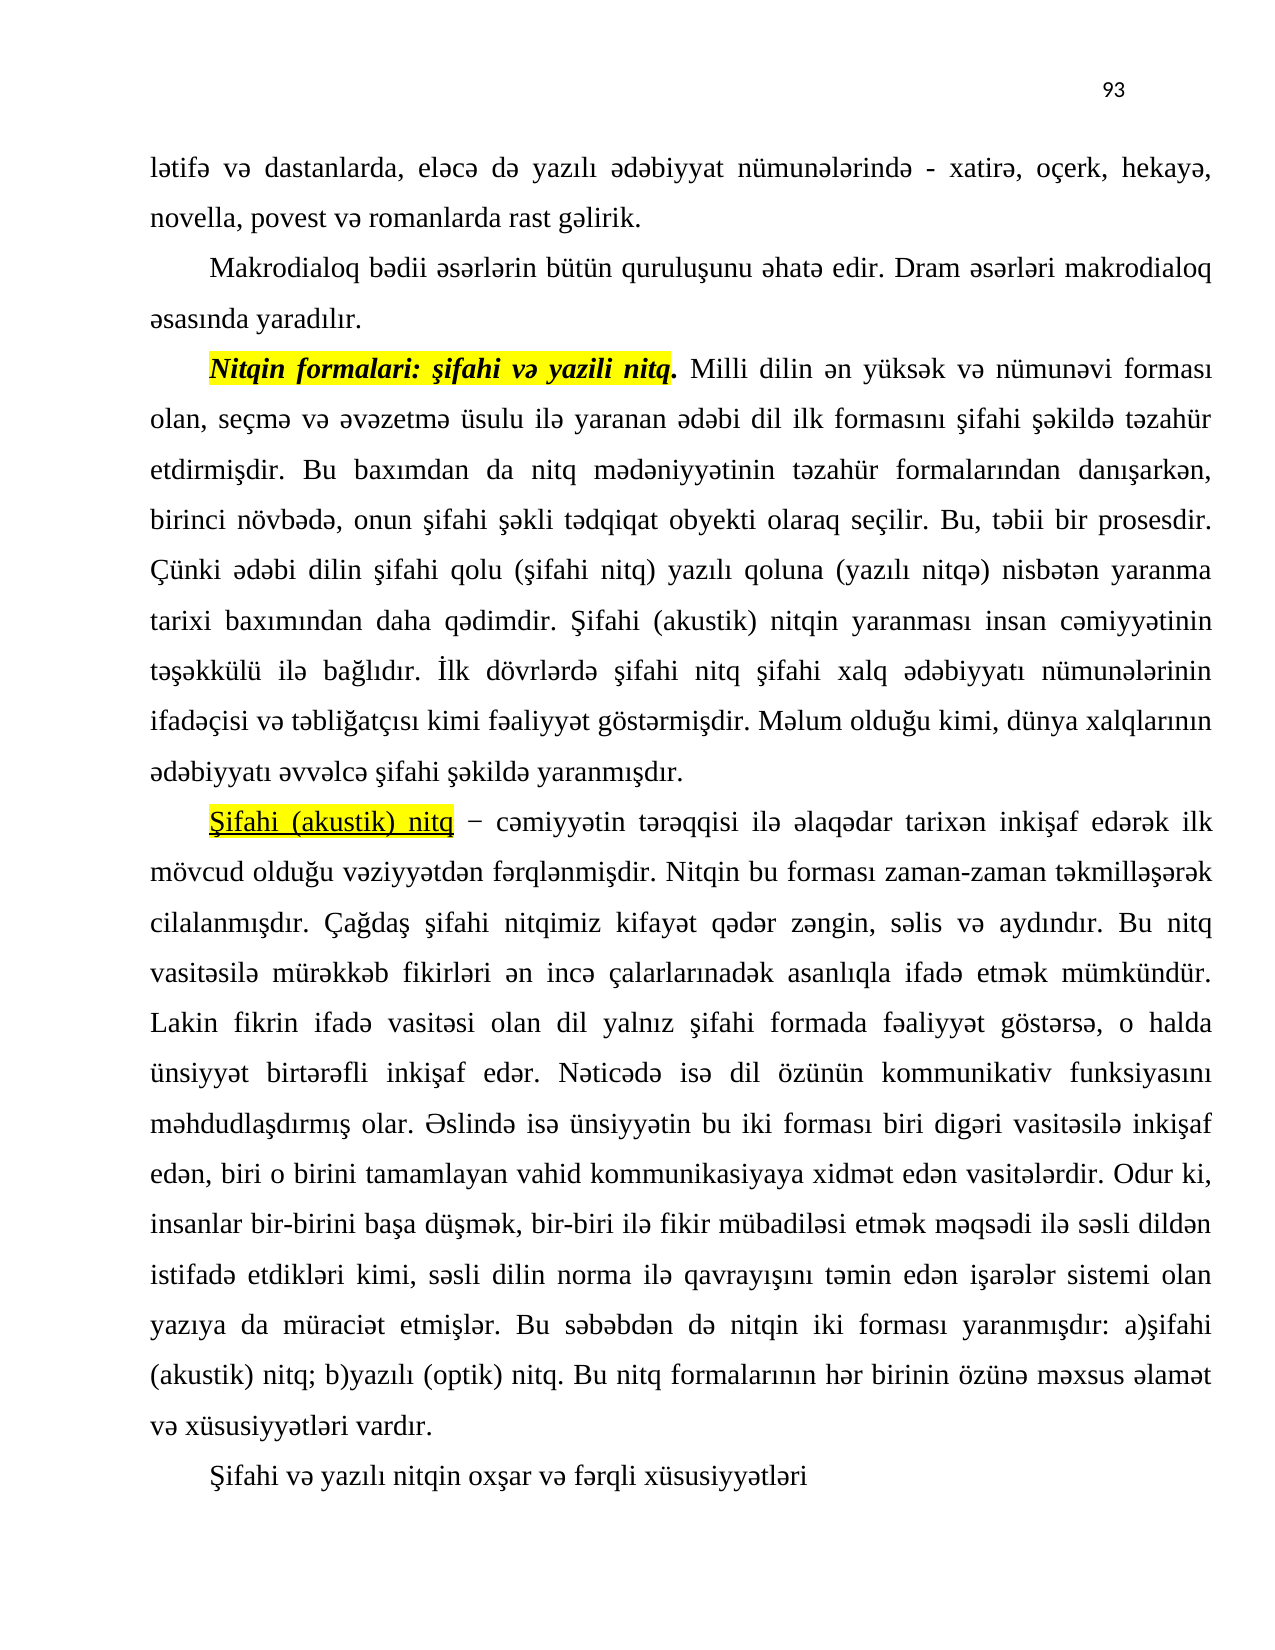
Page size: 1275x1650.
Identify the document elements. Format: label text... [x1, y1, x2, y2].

text Makrodialoq bədii əsərlərin bütün quruluşunu əhatə edir. Dram əsərləri makrodialoq əsasında yaradılır. [150, 251, 1213, 334]
text Şifahi (akustik) nitq − cəmiyyətin tərəqqisi ilə əlaqədar tarixən inkişaf edərək ilk mövcud olduğu vəziyyətdən fərqlənmişdir. Nitqin bu forması zaman-zaman təkmilləşərək cilalanmışdır. Çağdaş şifahi nitqimiz kifayət qədər zəngin, səlis və aydındır. Bu nitq vasitəsilə mürəkkəb fikirləri ən incə çalarlarınadək asanlıqla ifadə etmək mümkündür. Lakin fikrin ifadə vasitəsi olan dil yalnız şifahi formada fəaliyyət göstərsə, o halda ünsiyyət birtərəfli inkişaf edər. Nəticədə isə dil özünün kommunikativ funksiyasını məhdudlaşdırmış olar. Əslində isə ünsiyyətin bu iki forması biri digəri vasitəsilə inkişaf edən, biri o birini tamamlayan vahid kommunikasiyaya xidmət edən vasitələrdir. Odur ki, insanlar bir-birini başa düşmək, bir-biri ilə fikir mübadiləsi etmək məqsədi ilə səsli dildən istifadə etdikləri kimi, səsli dilin norma ilə qavrayışını təmin edən işarələr sistemi olan yazıya da müraciət etmişlər. Bu səbəbdən də nitqin iki forması yaranmışdır: a)şifahi (akustik) nitq; b)yazılı (optik) nitq. Bu nitq formalarının hər birinin özünə məxsus əlamət və xüsusiyyətləri vardır. [150, 804, 1213, 1441]
text Şifahi və yazılı nitqin oxşar və fərqli xüsusiyyətləri [150, 1458, 1213, 1492]
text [150, 150, 1213, 234]
text Nitqin formalari: şifahi və yazili nitq. Milli dilin ən yüksək və nümunəvi forması olan, seçmə və əvəzetmə üsulu ilə yaranan ədəbi dil ilk formasını şifahi şəkildə təzahür etdirmişdir. Bu baxımdan da nitq mədəniyyətinin təzahür formalarından danışarkən, birinci növbədə, onun şifahi şəkli tədqiqat obyekti olaraq seçilir. Bu, təbii bir prosesdir. Çünki ədəbi dilin şifahi qolu (şifahi nitq) yazılı qoluna (yazılı nitqə) nisbətən yaranma tarixi baxımından daha qədimdir. Şifahi (akustik) nitqin yaranması insan cəmiyyətinin təşəkkülü ilə bağlıdır. İlk dövrlərdə şifahi nitq şifahi xalq ədəbiyyatı nümunələrinin ifadəçisi və təbliğatçısı kimi fəaliyyət göstərmişdir. Məlum olduğu kimi, dünya xalqlarının ədəbiyyatı əvvəlcə şifahi şəkildə yaranmışdır. [150, 351, 1213, 787]
